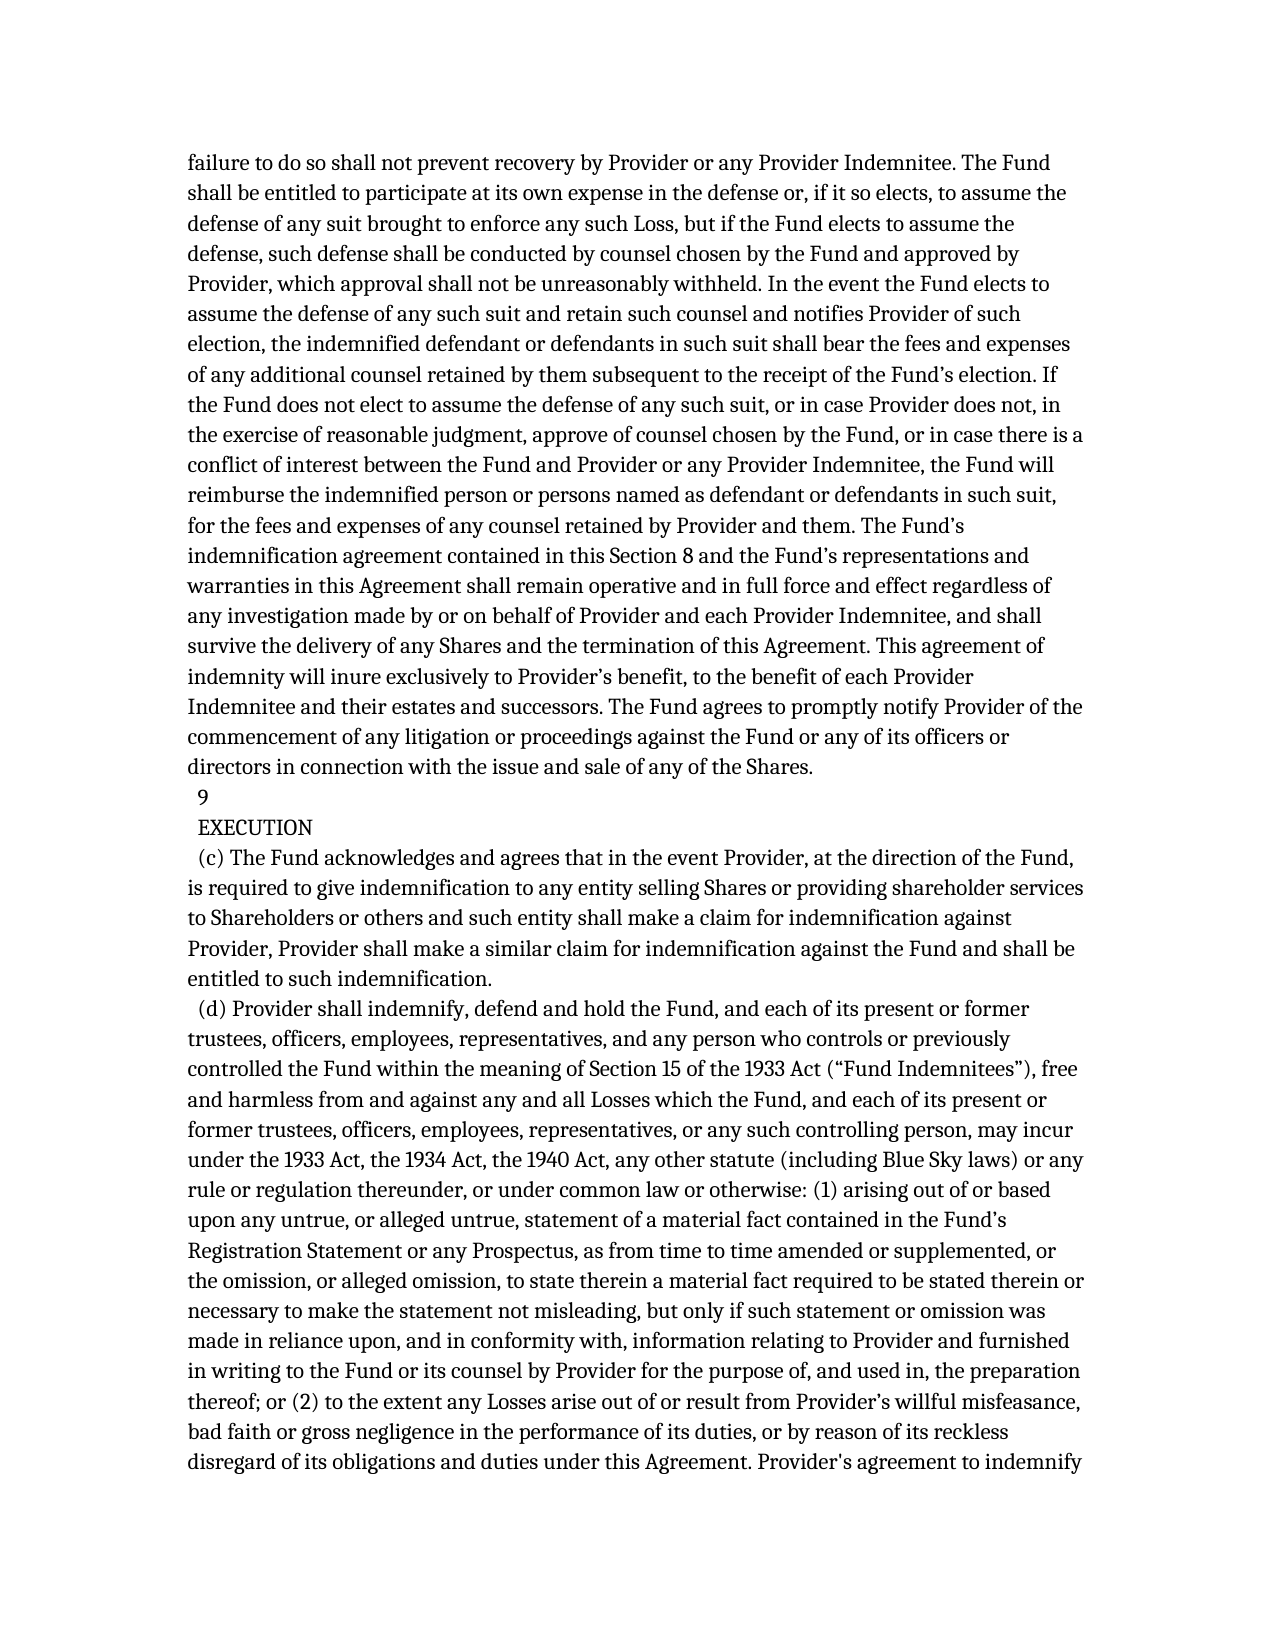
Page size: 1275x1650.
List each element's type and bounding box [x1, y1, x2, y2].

text [187, 150, 1087, 1475]
